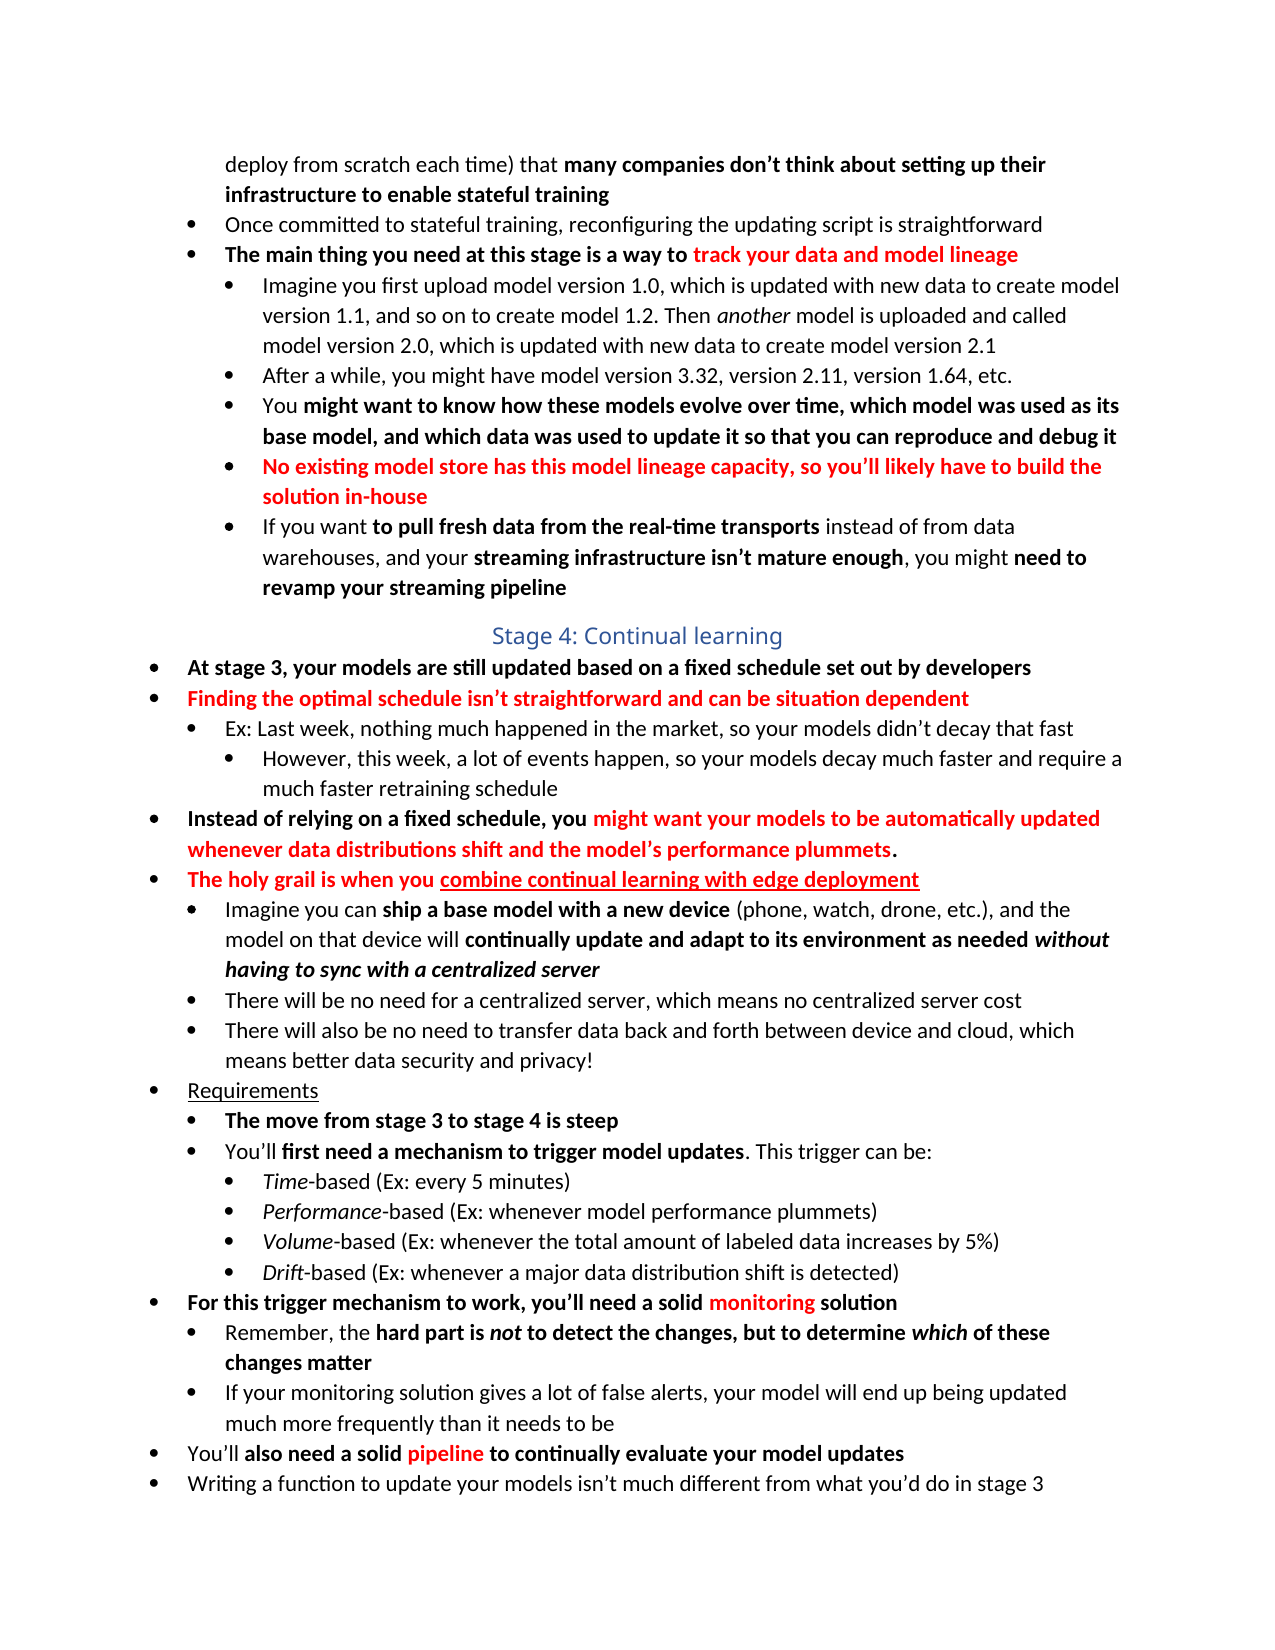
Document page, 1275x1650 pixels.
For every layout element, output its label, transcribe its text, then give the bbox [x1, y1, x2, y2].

list Finding the optimal schedule isn’t straightforward and can be situation dependent [150, 684, 1125, 712]
list After a while, you might have model version 3.32, version 2.11, version 1.64, etc. [225, 361, 1125, 389]
list The holy grail is when you combine continual learning with edge deployment [150, 865, 1125, 893]
list Drift-based (Ex: whenever a major data distribution shift is detected) [225, 1258, 1125, 1286]
list At stage 3, your models are still updated based on a fixed schedule set out by developers [150, 653, 1125, 682]
list There will also be no need to transfer data back and forth between device and cloud, which means better data security and privacy! [187, 1016, 1125, 1074]
list Once committed to stateful training, reconfiguring the updating script is straightforward [187, 210, 1125, 238]
list Imagine you can ship a base model with a new device (phone, watch, drone, etc.), and the model on that device will continually update and adapt to its environment as needed without having to sync with a centralized server [187, 895, 1125, 984]
list Ex: Last week, nothing much happened in the market, so your models didn’t decay that fast [187, 714, 1125, 742]
list If your monitoring solution gives a lot of false alerts, your model will end up being updated much more frequently than it needs to be [187, 1378, 1125, 1437]
list Remember, the hard part is not to detect the changes, but to determine which of these changes matter [187, 1318, 1125, 1376]
list There will be no need for a centralized server, which means no centralized server cost [187, 986, 1125, 1014]
list For this trigger mechanism to work, you’ll need a solid monitoring solution [150, 1288, 1125, 1316]
list Instead of relying on a fixed schedule, you might want your models to be automatically updated whenever data distributions shift and the model’s performance plummets. [150, 804, 1125, 863]
list Volume-based (Ex: whenever the total amount of labeled data increases by 5%) [225, 1227, 1125, 1256]
list Time-based (Ex: every 5 minutes) [225, 1167, 1125, 1195]
list You’ll also need a solid pipeline to continually evaluate your model updates [150, 1439, 1125, 1467]
list Imagine you first upload model version 1.0, which is updated with new data to create model version 1.1, and so on to create model 1.2. Then another model is uploaded and called model version 2.0, which is updated with new data to create model version 2.1 [225, 271, 1125, 359]
list You might want to know how these models evolve over time, which model was used as its base model, and which data was used to update it so that you can reproduce and debug it [225, 392, 1125, 450]
list You’ll first need a mechanism to trigger model updates. This trigger can be: [187, 1137, 1125, 1165]
subtitle Stage 4: Continual learning [150, 620, 1125, 651]
list If you want to pull fresh data from the real-time transports instead of from data warehouses, and your streaming infrastructure isn’t mature enough, you might need to revamp your streaming pipeline [225, 512, 1125, 601]
list Writing a function to update your models isn’t much different from what you’d do in stage 3 [150, 1469, 1125, 1497]
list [187, 150, 1125, 208]
list No existing model store has this model lineage capacity, so you’ll likely have to build the solution in-house [225, 452, 1125, 510]
list However, this week, a lot of events happen, so your models decay much faster and require a much faster retraining schedule [225, 744, 1125, 802]
list The main thing you need at this stage is a way to track your data and model lineage [187, 241, 1125, 269]
list Performance-based (Ex: whenever model performance plummets) [225, 1197, 1125, 1225]
list Requirements [150, 1076, 1125, 1104]
list The move from stage 3 to stage 4 is steep [187, 1107, 1125, 1135]
